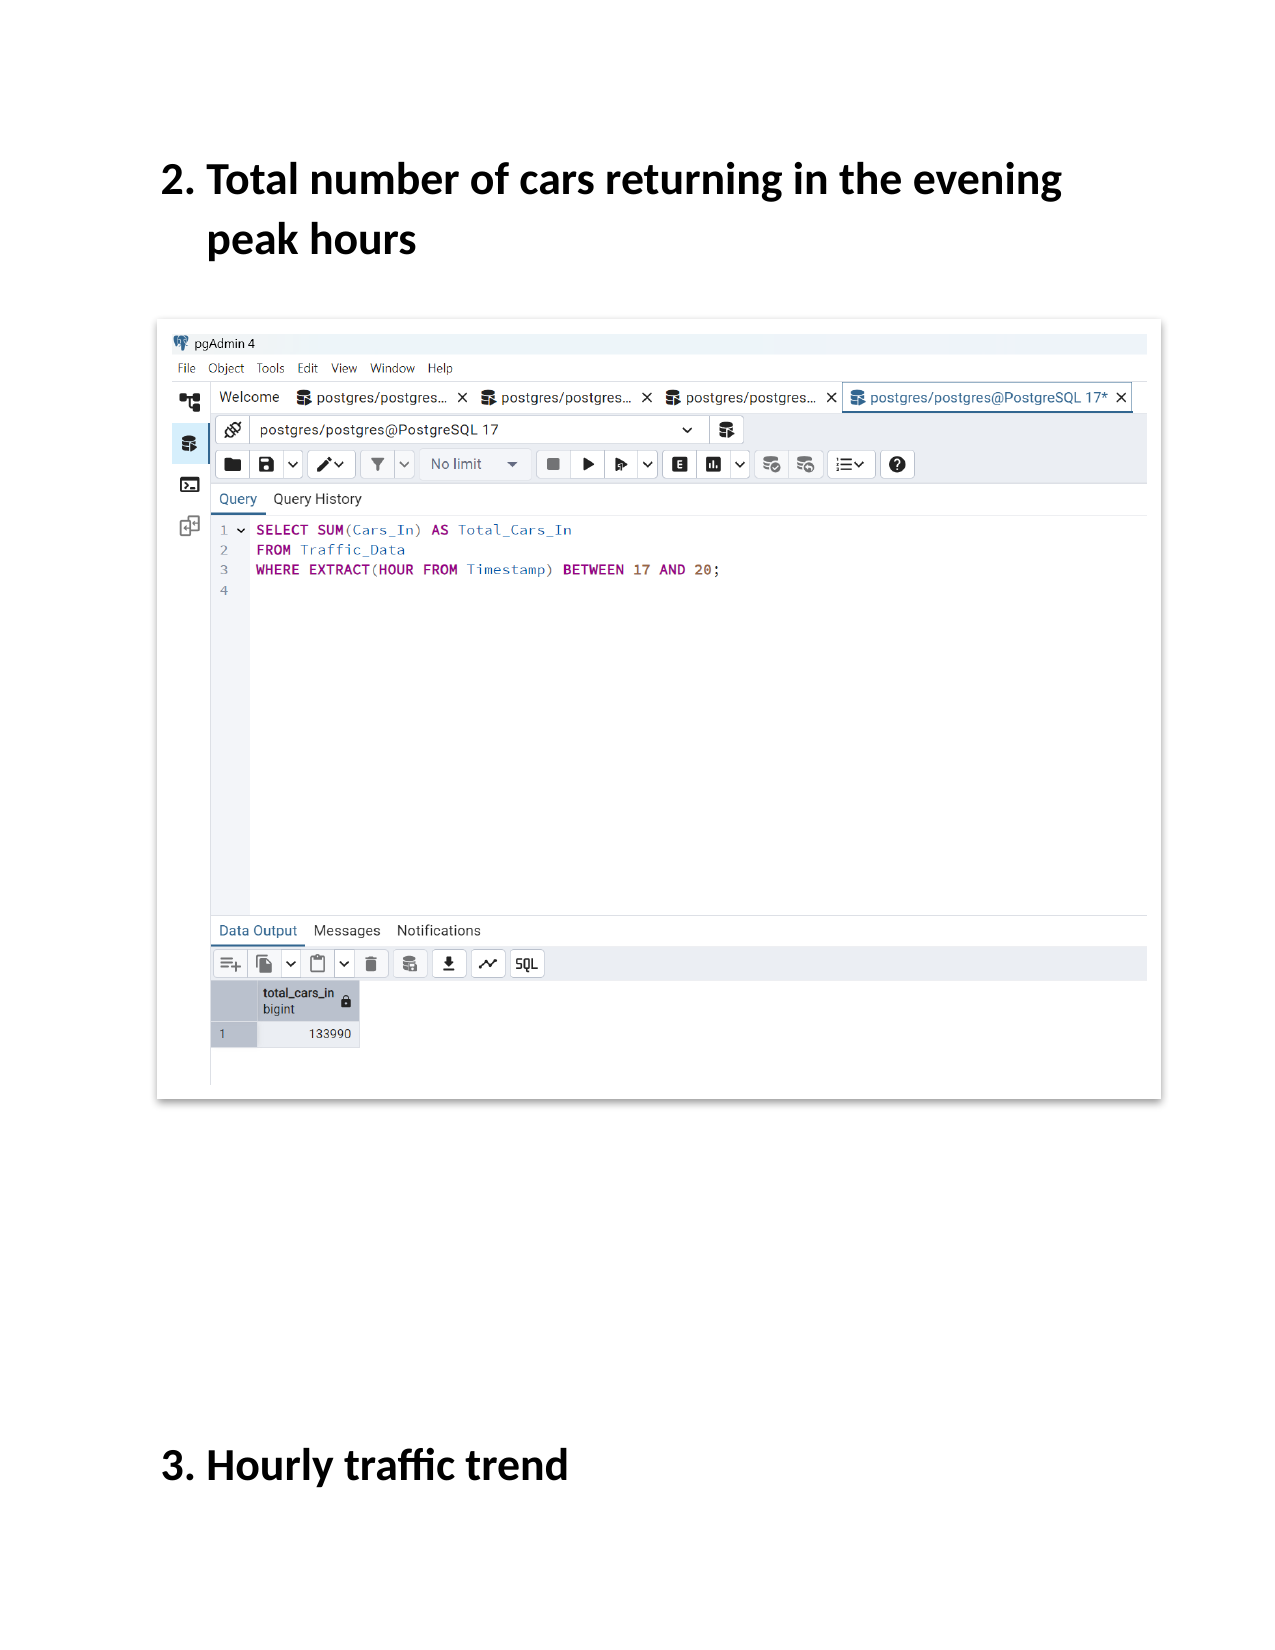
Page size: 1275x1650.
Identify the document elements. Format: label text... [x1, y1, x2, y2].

list Total number of cars returning in the evening peak hours [160, 150, 1125, 296]
list Hourly traffic trend [160, 1436, 1125, 1492]
picture [172, 334, 1147, 1085]
